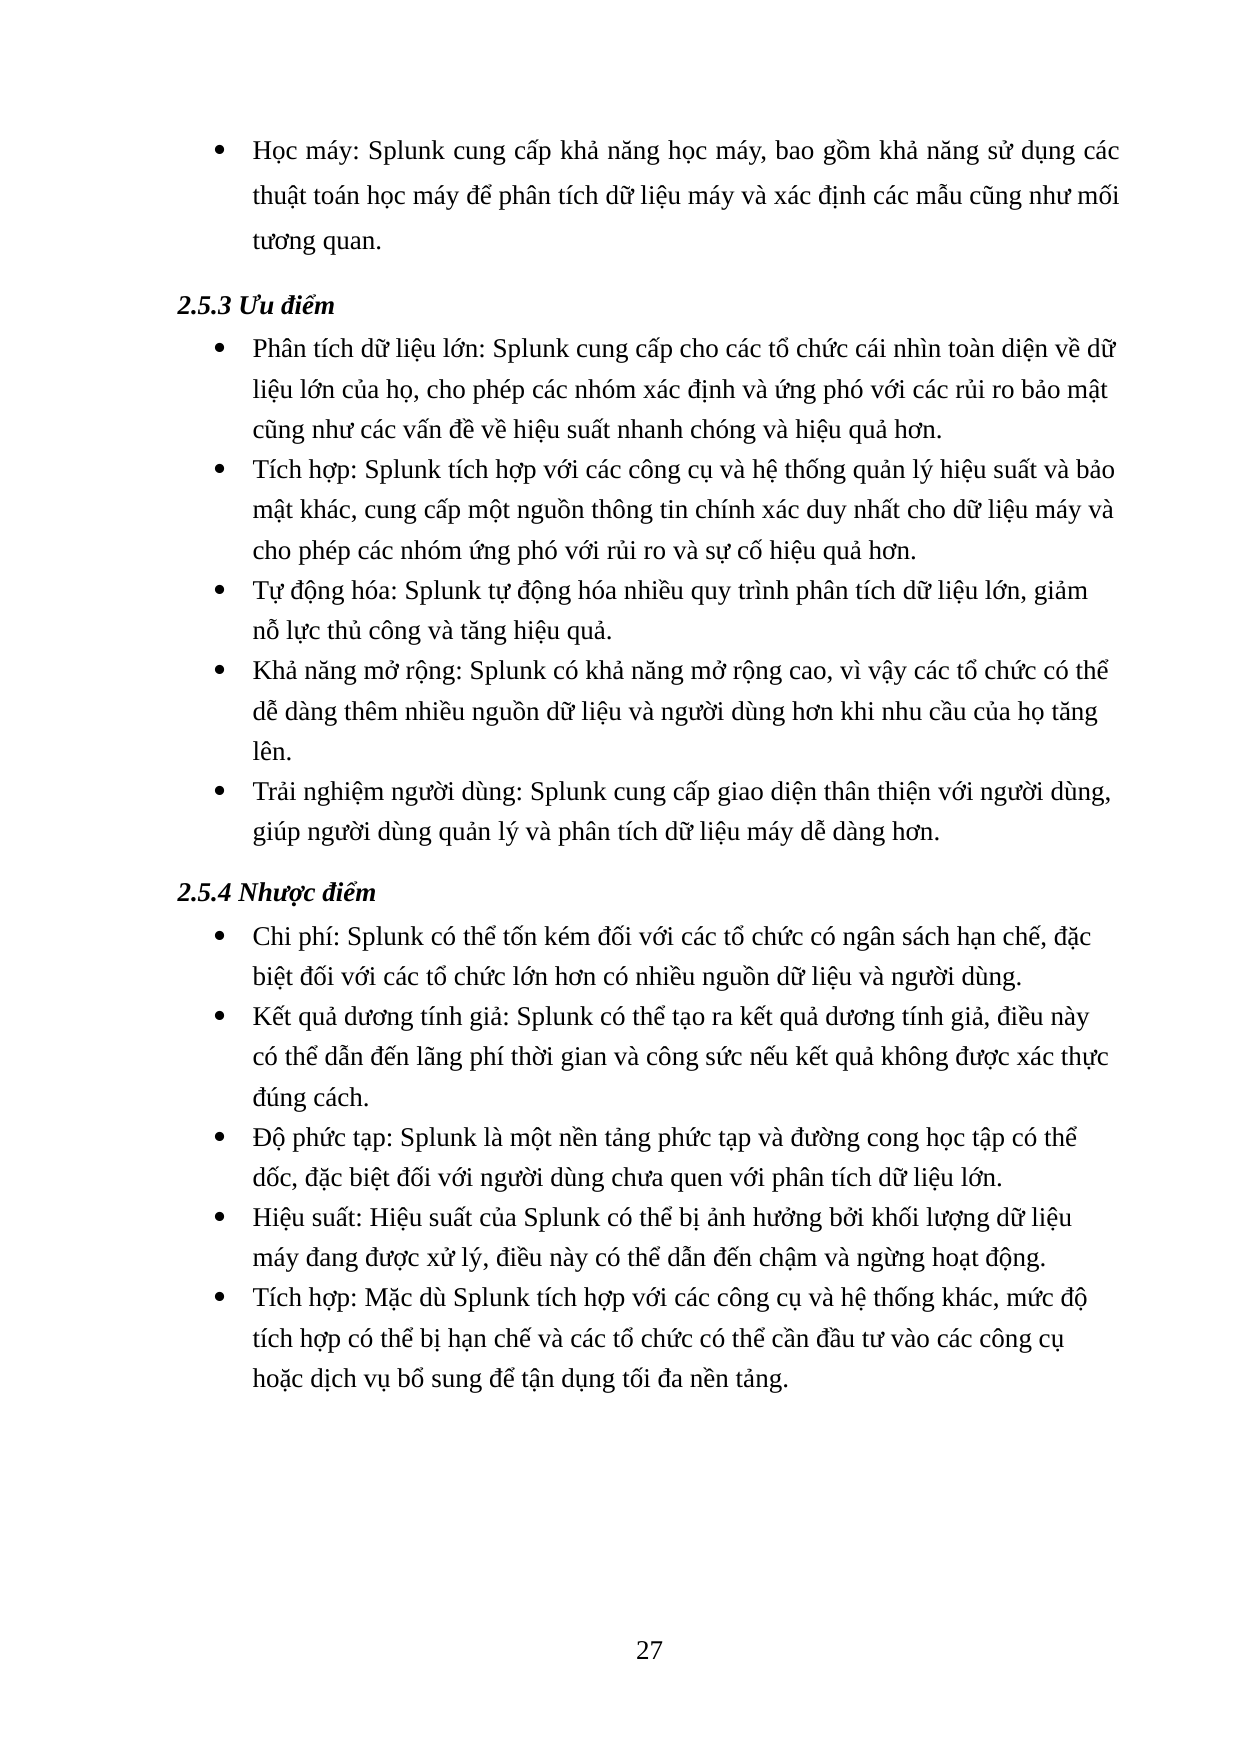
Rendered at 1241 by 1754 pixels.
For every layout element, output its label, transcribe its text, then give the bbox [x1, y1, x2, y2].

list Kết quả dương tính giả: Splunk có thể tạo ra kết quả dương tính giả, điều này có thể dẫn đến lãng phí thời gian và công sức nếu kết quả không được xác thực đúng cách. [215, 997, 1121, 1115]
list Chi phí: Splunk có thể tốn kém đối với các tổ chức có ngân sách hạn chế, đặc biệt đối với các tổ chức lớn hơn có nhiều nguồn dữ liệu và người dùng. [215, 917, 1121, 994]
list Phân tích dữ liệu lớn: Splunk cung cấp cho các tổ chức cái nhìn toàn diện về dữ liệu lớn của họ, cho phép các nhóm xác định và ứng phó với các rủi ro bảo mật cũng như các vấn đề về hiệu suất nhanh chóng và hiệu quả hơn. [215, 329, 1121, 448]
list Tự động hóa: Splunk tự động hóa nhiều quy trình phân tích dữ liệu lớn, giảm nỗ lực thủ công và tăng hiệu quả. [215, 571, 1121, 649]
list Khả năng mở rộng: Splunk có khả năng mở rộng cao, vì vậy các tổ chức có thể dễ dàng thêm nhiều nguồn dữ liệu và người dùng hơn khi nhu cầu của họ tăng lên. [215, 651, 1121, 769]
list Trải nghiệm người dùng: Splunk cung cấp giao diện thân thiện với người dùng, giúp người dùng quản lý và phân tích dữ liệu máy dễ dàng hơn. [215, 772, 1121, 850]
list Độ phức tạp: Splunk là một nền tảng phức tạp và đường cong học tập có thể dốc, đặc biệt đối với người dùng chưa quen với phân tích dữ liệu lớn. [215, 1118, 1121, 1196]
list Hiệu suất: Hiệu suất của Splunk có thể bị ảnh hưởng bởi khối lượng dữ liệu máy đang được xử lý, điều này có thể dẫn đến chậm và ngừng hoạt động. [215, 1198, 1121, 1276]
subtitle Ưu điểm [177, 286, 1121, 323]
subtitle Nhược điểm [177, 873, 1121, 911]
list Tích hợp: Splunk tích hợp với các công cụ và hệ thống quản lý hiệu suất và bảo mật khác, cung cấp một nguồn thông tin chính xác duy nhất cho dữ liệu máy và cho phép các nhóm ứng phó với rủi ro và sự cố hiệu quả hơn. [215, 450, 1121, 568]
list Tích hợp: Mặc dù Splunk tích hợp với các công cụ và hệ thống khác, mức độ tích hợp có thể bị hạn chế và các tổ chức có thể cần đầu tư vào các công cụ hoặc dịch vụ bổ sung để tận dụng tối đa nền tảng. [215, 1278, 1121, 1397]
list Học máy: Splunk cung cấp khả năng học máy, bao gồm khả năng sử dụng các thuật toán học máy để phân tích dữ liệu máy và xác định các mẫu cũng như mối tương quan. [215, 131, 1121, 259]
